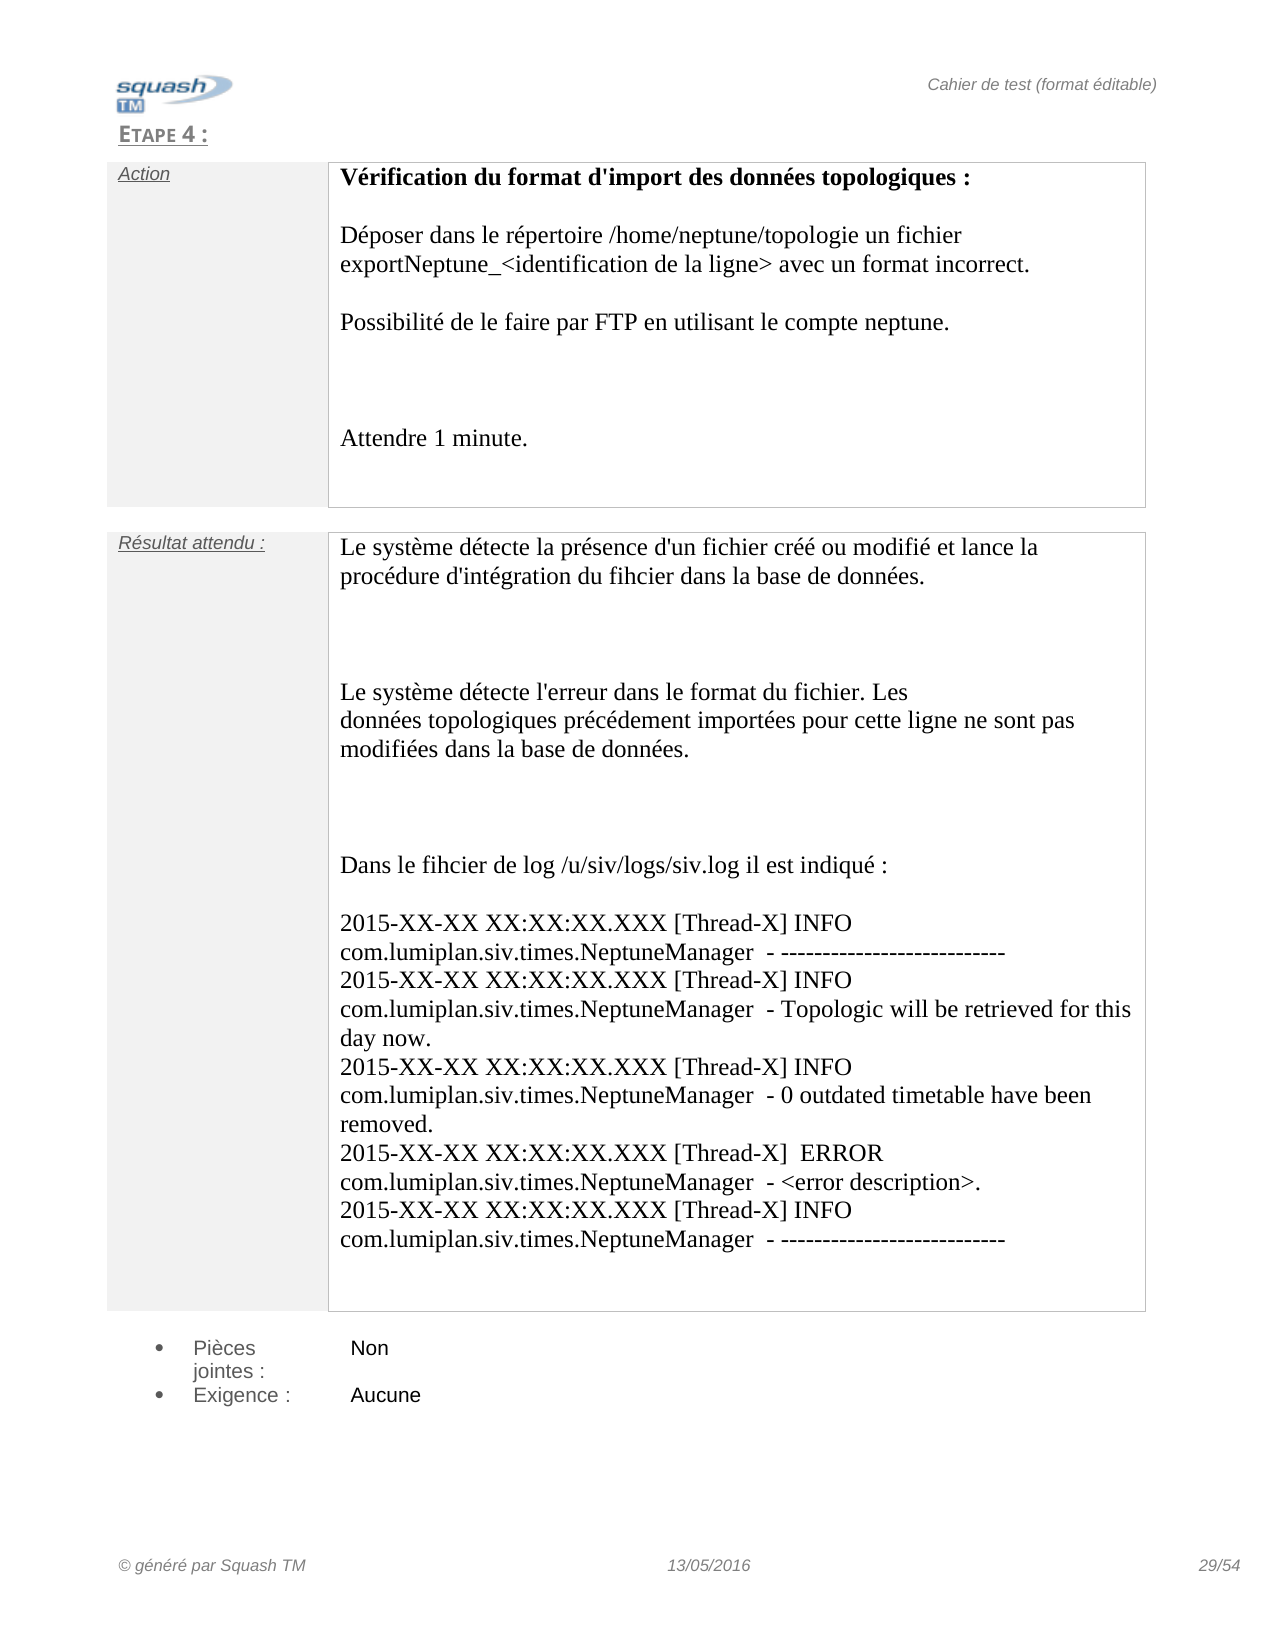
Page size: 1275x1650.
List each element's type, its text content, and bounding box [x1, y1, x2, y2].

table_header Action [107, 162, 328, 507]
table_header Vérification du format d'import des données topologiques : Déposer dans le répertoire /home/neptune/topologie un fichier exportNeptune_<identification de la ligne> avec un format incorrect. Possibilité de le faire par FTP en utilisant le compte neptune. Attendre 1 minute. [329, 163, 1145, 507]
table_header Pièces jointes : [107, 1335, 339, 1383]
table_cell Aucune [339, 1383, 1168, 1407]
picture [111, 69, 237, 117]
subtitle Etape 4 : [118, 118, 1157, 149]
table_header Résultat attendu : [107, 532, 328, 1311]
table_header Le système détecte la présence d'un fichier créé ou modifié et lance la procédure d'intégration du fihcier dans la base de données. Le système détecte l'erreur dans le format du fichier. Les données topologiques précédement importées pour cette ligne ne sont pas modifiées dans la base de données. Dans le fihcier de log /u/siv/logs/siv.log il est indiqué : 2015-XX-XX XX:XX:XX.XXX [Thread-X] INFO com.lumiplan.siv.times.NeptuneManager - --------------------------- 2015-XX-XX XX:XX:XX.XXX [Thread-X] INFO com.lumiplan.siv.times.NeptuneManager - Topologic will be retrieved for this day now. 2015-XX-XX XX:XX:XX.XXX [Thread-X] INFO com.lumiplan.siv.times.NeptuneManager - 0 outdated timetable have been removed. 2015-XX-XX XX:XX:XX.XXX [Thread-X] ERROR com.lumiplan.siv.times.NeptuneManager - <error description>. 2015-XX-XX XX:XX:XX.XXX [Thread-X] INFO com.lumiplan.siv.times.NeptuneManager - --------------------------- [329, 533, 1145, 1311]
table_header Non [339, 1335, 1168, 1383]
table_cell Exigence : [107, 1383, 339, 1407]
